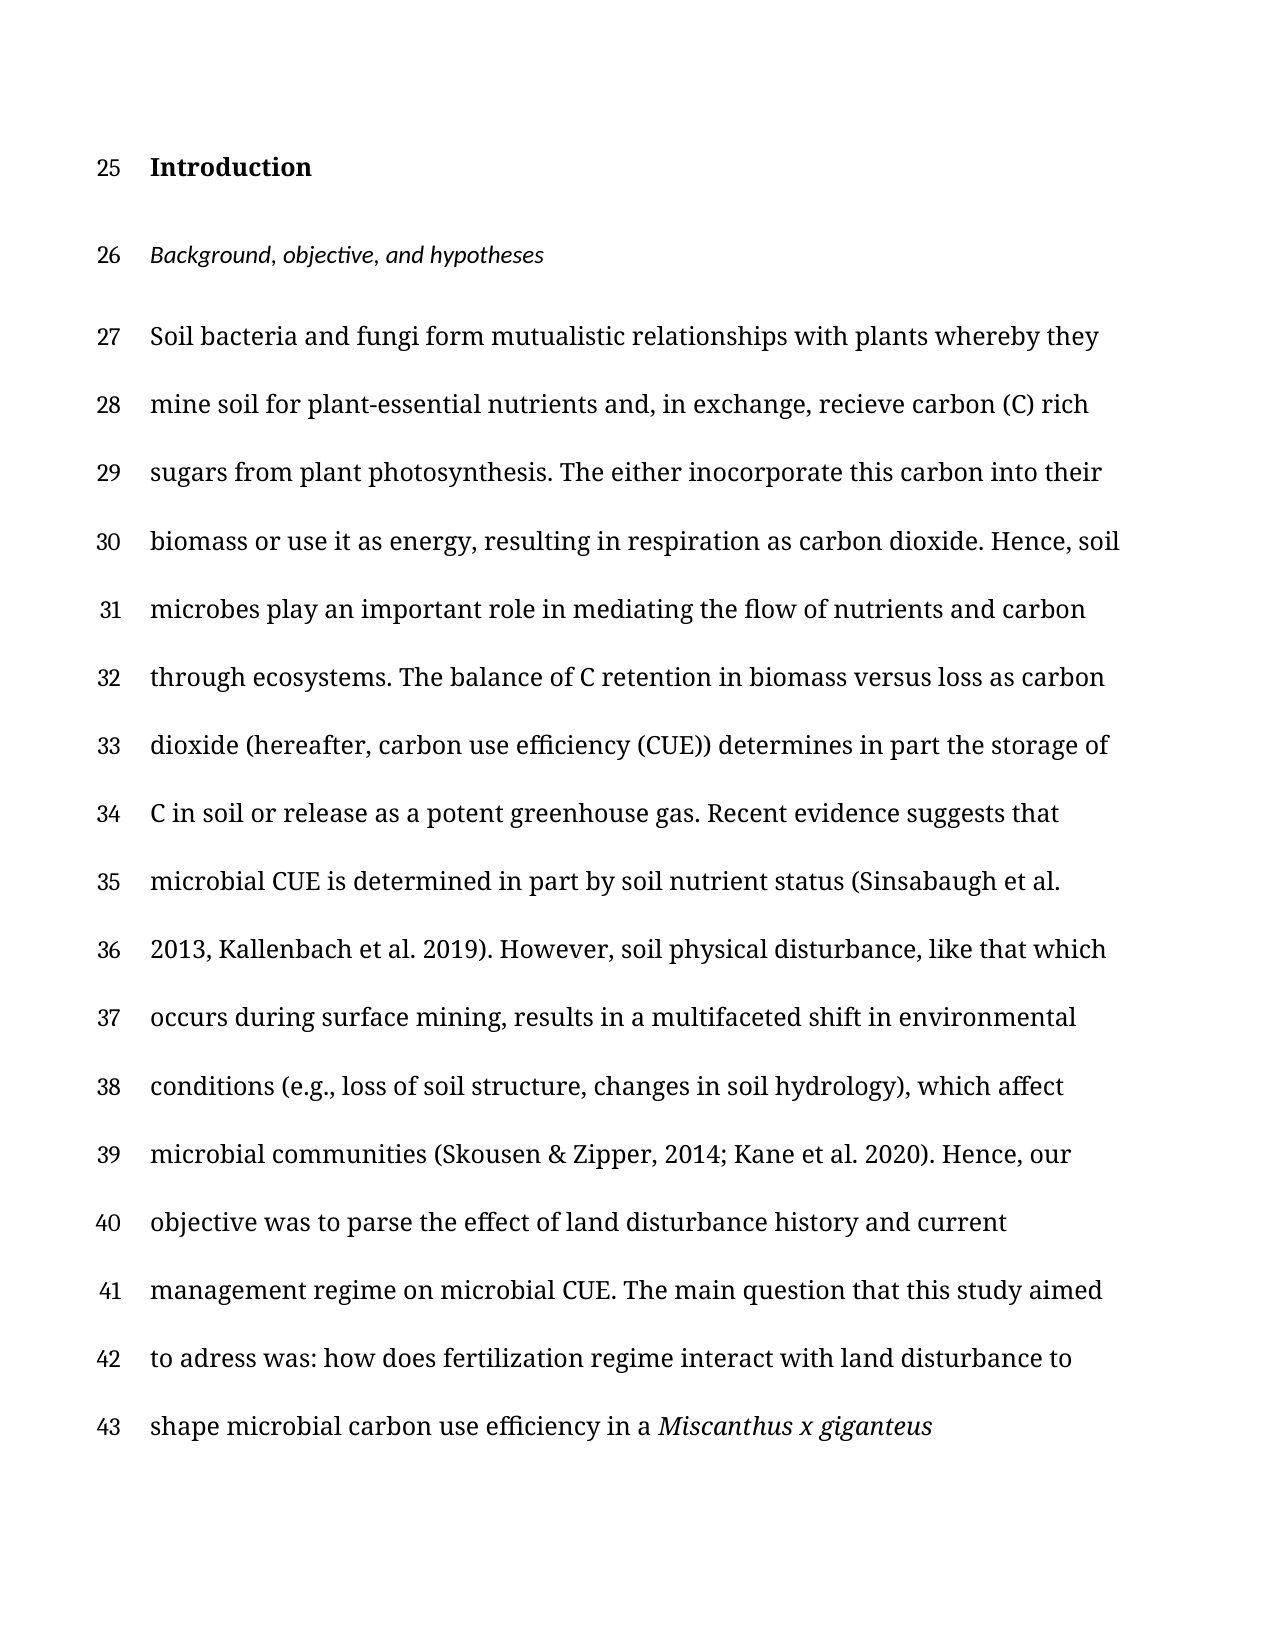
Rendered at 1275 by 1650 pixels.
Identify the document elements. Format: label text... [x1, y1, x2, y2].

subtitle Introduction [150, 150, 1125, 184]
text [150, 319, 1125, 1443]
subtitle Background, objective, and hypotheses [150, 239, 1125, 269]
